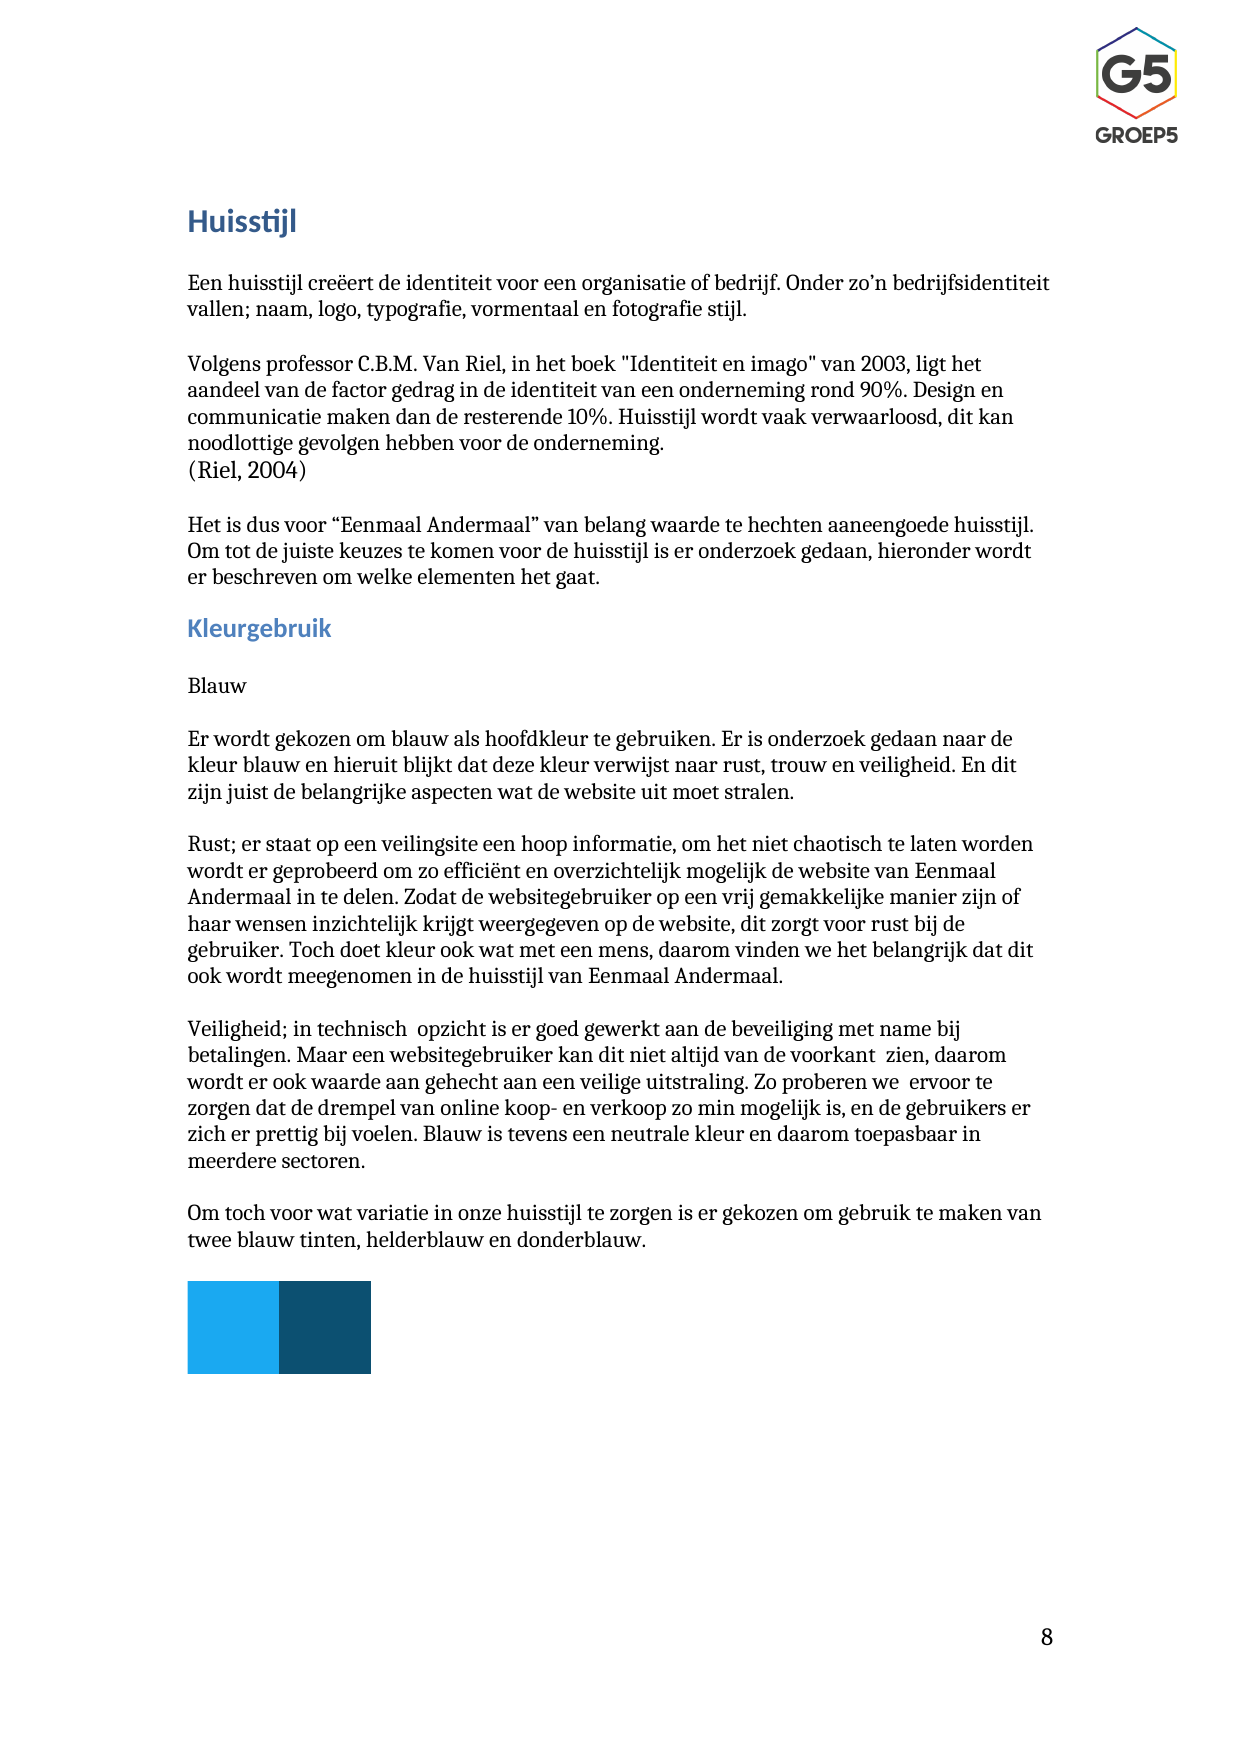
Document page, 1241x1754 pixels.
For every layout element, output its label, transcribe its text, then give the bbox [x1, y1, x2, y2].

text Rust; er staat op een veilingsite een hoop informatie, om het niet chaotisch te laten worden wordt er geprobeerd om zo efficiënt en overzichtelijk mogelijk de website van Eenmaal Andermaal in te delen. Zodat de websitegebruiker op een vrij gemakkelijke manier zijn of haar wensen inzichtelijk krijgt weergegeven op de website, dit zorgt voor rust bij de gebruiker. Toch doet kleur ook wat met een mens, daarom vinden we het belangrijk dat dit ook wordt meegenomen in de huisstijl van Eenmaal Andermaal. [187, 831, 1053, 989]
subtitle Kleurgebruik [187, 611, 1053, 644]
text Volgens professor C.B.M. Van Riel, in het boek "Identiteit en imago" van 2003, ligt het aandeel van de factor gedrag in de identiteit van een onderneming rond 90%. Design en communicatie maken dan de resterende 10%. Huisstijl wordt vaak verwaarloosd, dit kan noodlottige gevolgen hebben voor de onderneming. [187, 351, 1053, 456]
text Een huisstijl creëert de identiteit voor een organisatie of bedrijf. Onder zo’n bedrijfsidentiteit vallen; naam, logo, typografie, vormentaal en fotografie stijl. [187, 269, 1053, 351]
text Om toch voor wat variatie in onze huisstijl te zorgen is er gekozen om gebruik te maken van twee blauw tinten, helderblauw en donderblauw. [187, 1200, 1053, 1253]
text Het is dus voor “Eenmaal Andermaal” van belang waarde te hechten aaneengoede huisstijl. Om tot de juiste keuzes te komen voor de huisstijl is er onderzoek gedaan, hieronder wordt er beschreven om welke elementen het gaat. [187, 511, 1053, 591]
subtitle Huisstijl [187, 200, 1053, 241]
text Blauw [187, 673, 1053, 699]
text Er wordt gekozen om blauw als hoofdkleur te gebruiken. Er is onderzoek gedaan naar de kleur blauw en hieruit blijkt dat deze kleur verwijst naar rust, trouw en veiligheid. En dit zijn juist de belangrijke aspecten wat de website uit moet stralen. [187, 726, 1053, 805]
text Veiligheid; in technisch opzicht is er goed gewerkt aan de beveiliging met name bij betalingen. Maar een websitegebruiker kan dit niet altijd van de voorkant zien, daarom wordt er ook waarde aan gehecht aan een veilige uitstraling. Zo proberen we ervoor te zorgen dat de drempel van online koop- en verkoop zo min mogelijk is, en de gebruikers er zich er prettig bij voelen. Blauw is tevens een neutrale kleur en daarom toepasbaar in meerdere sectoren. [187, 1016, 1053, 1174]
picture [1095, 27, 1178, 143]
